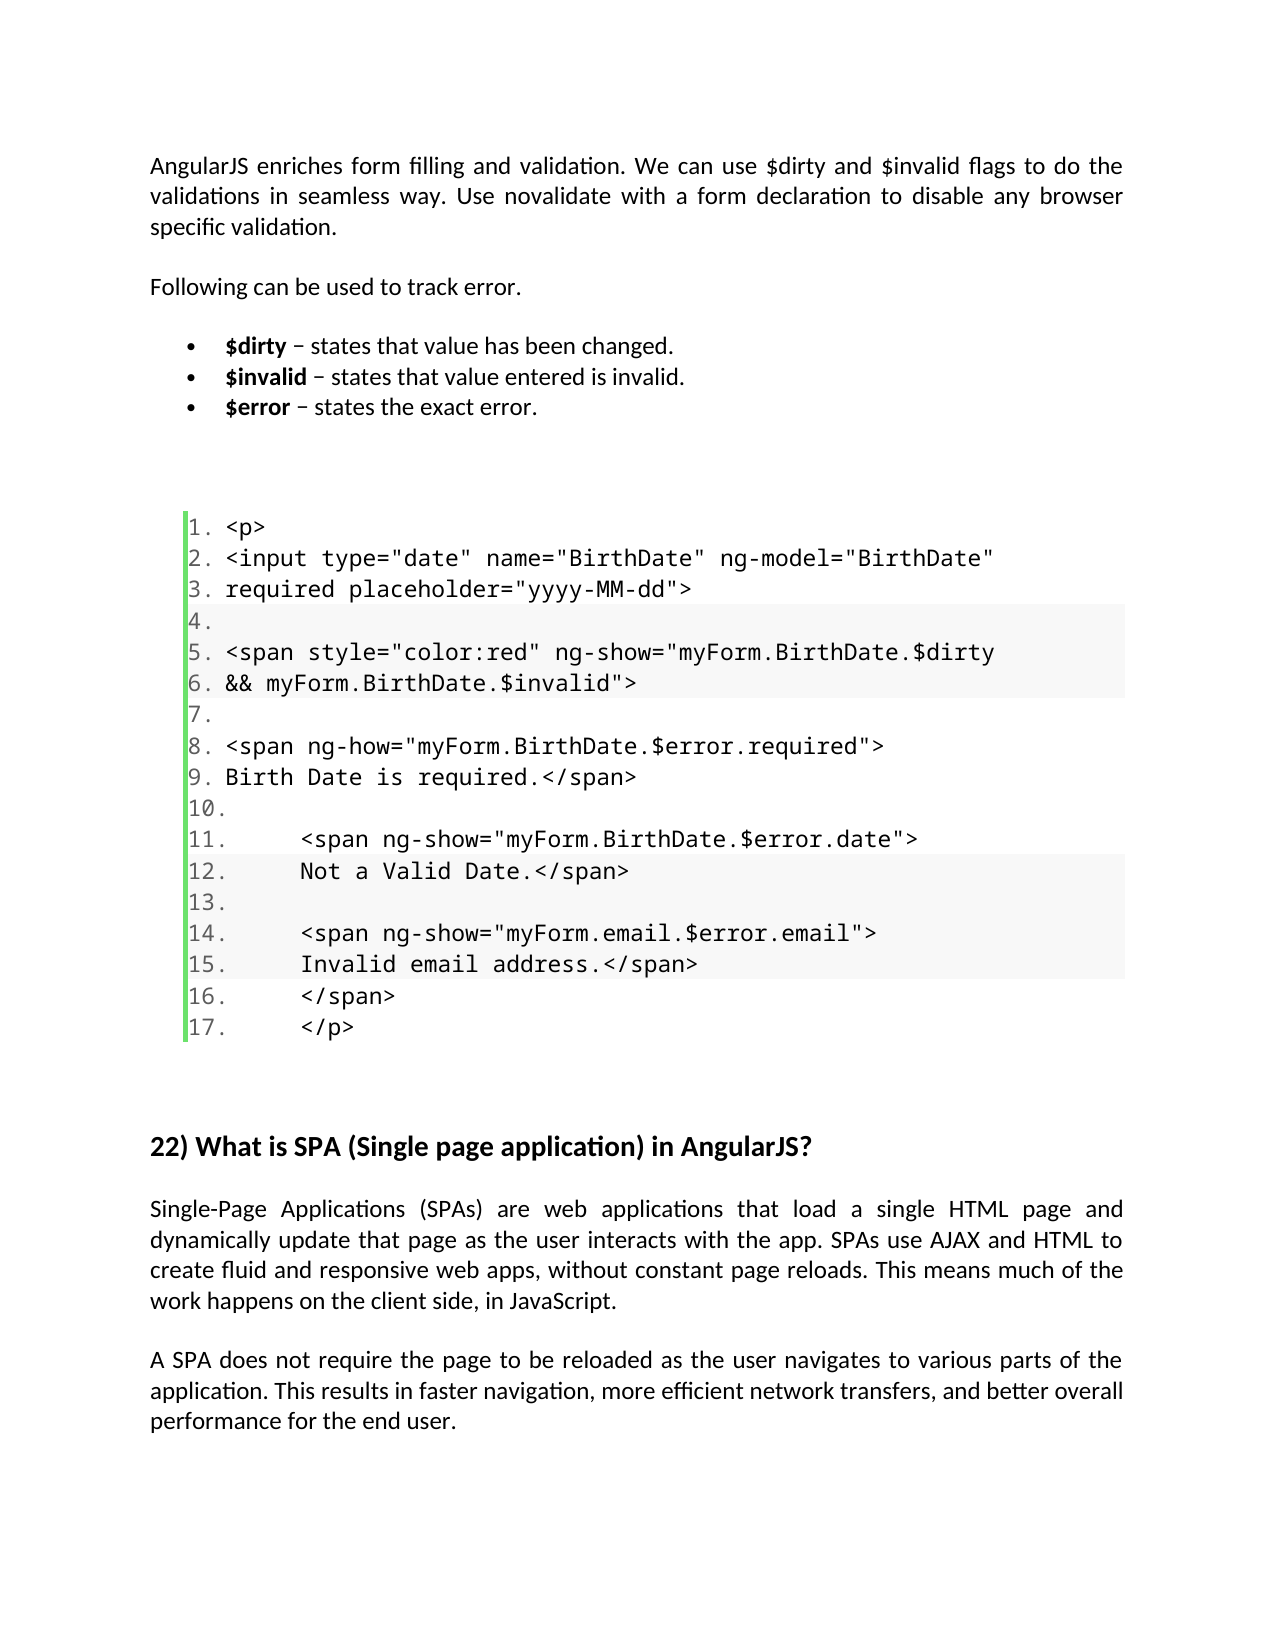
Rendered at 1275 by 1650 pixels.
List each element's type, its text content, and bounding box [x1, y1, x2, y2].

text Single-Page Applications (SPAs) are web applications that load a single HTML page and dynamically update that page as the user interacts with the app. SPAs use AJAX and HTML to create fluid and responsive web apps, without constant page reloads. This means much of the work happens on the client side, in JavaScript. [150, 1193, 1125, 1315]
list Birth Date is required.</span> [188, 761, 1125, 792]
list <span ng-show="myForm.BirthDate.$error.date"> [188, 823, 1125, 854]
text Following can be used to track error. [150, 271, 1125, 301]
list </span> [188, 979, 1125, 1011]
list $dirty − states that value has been changed. [187, 330, 1125, 361]
list && myForm.BirthDate.$invalid"> [188, 667, 1125, 698]
list <span style="color:red" ng-show="myForm.BirthDate.$dirty [188, 636, 1125, 667]
list Invalid email address.</span> [188, 948, 1125, 979]
list Not a Valid Date.</span> [188, 854, 1125, 886]
list <span ng-how="myForm.BirthDate.$error.required"> [188, 729, 1125, 761]
text 22) What is SPA (Single page application) in AngularJS? [150, 1128, 1125, 1164]
list </p> [188, 1011, 1125, 1042]
list $error − states the exact error. [187, 391, 1125, 422]
list $invalid − states that value entered is invalid. [187, 361, 1125, 391]
list <p> [188, 511, 1125, 542]
list required placeholder="yyyy-MM-dd"> [188, 573, 1125, 604]
list <input type="date" name="BirthDate" ng-model="BirthDate" [188, 542, 1125, 573]
list <span ng-show="myForm.email.$error.email"> [188, 917, 1125, 948]
text A SPA does not require the page to be reloaded as the user navigates to various parts of the application. This results in faster navigation, more efficient network transfers, and better overall performance for the end user. [150, 1344, 1125, 1436]
